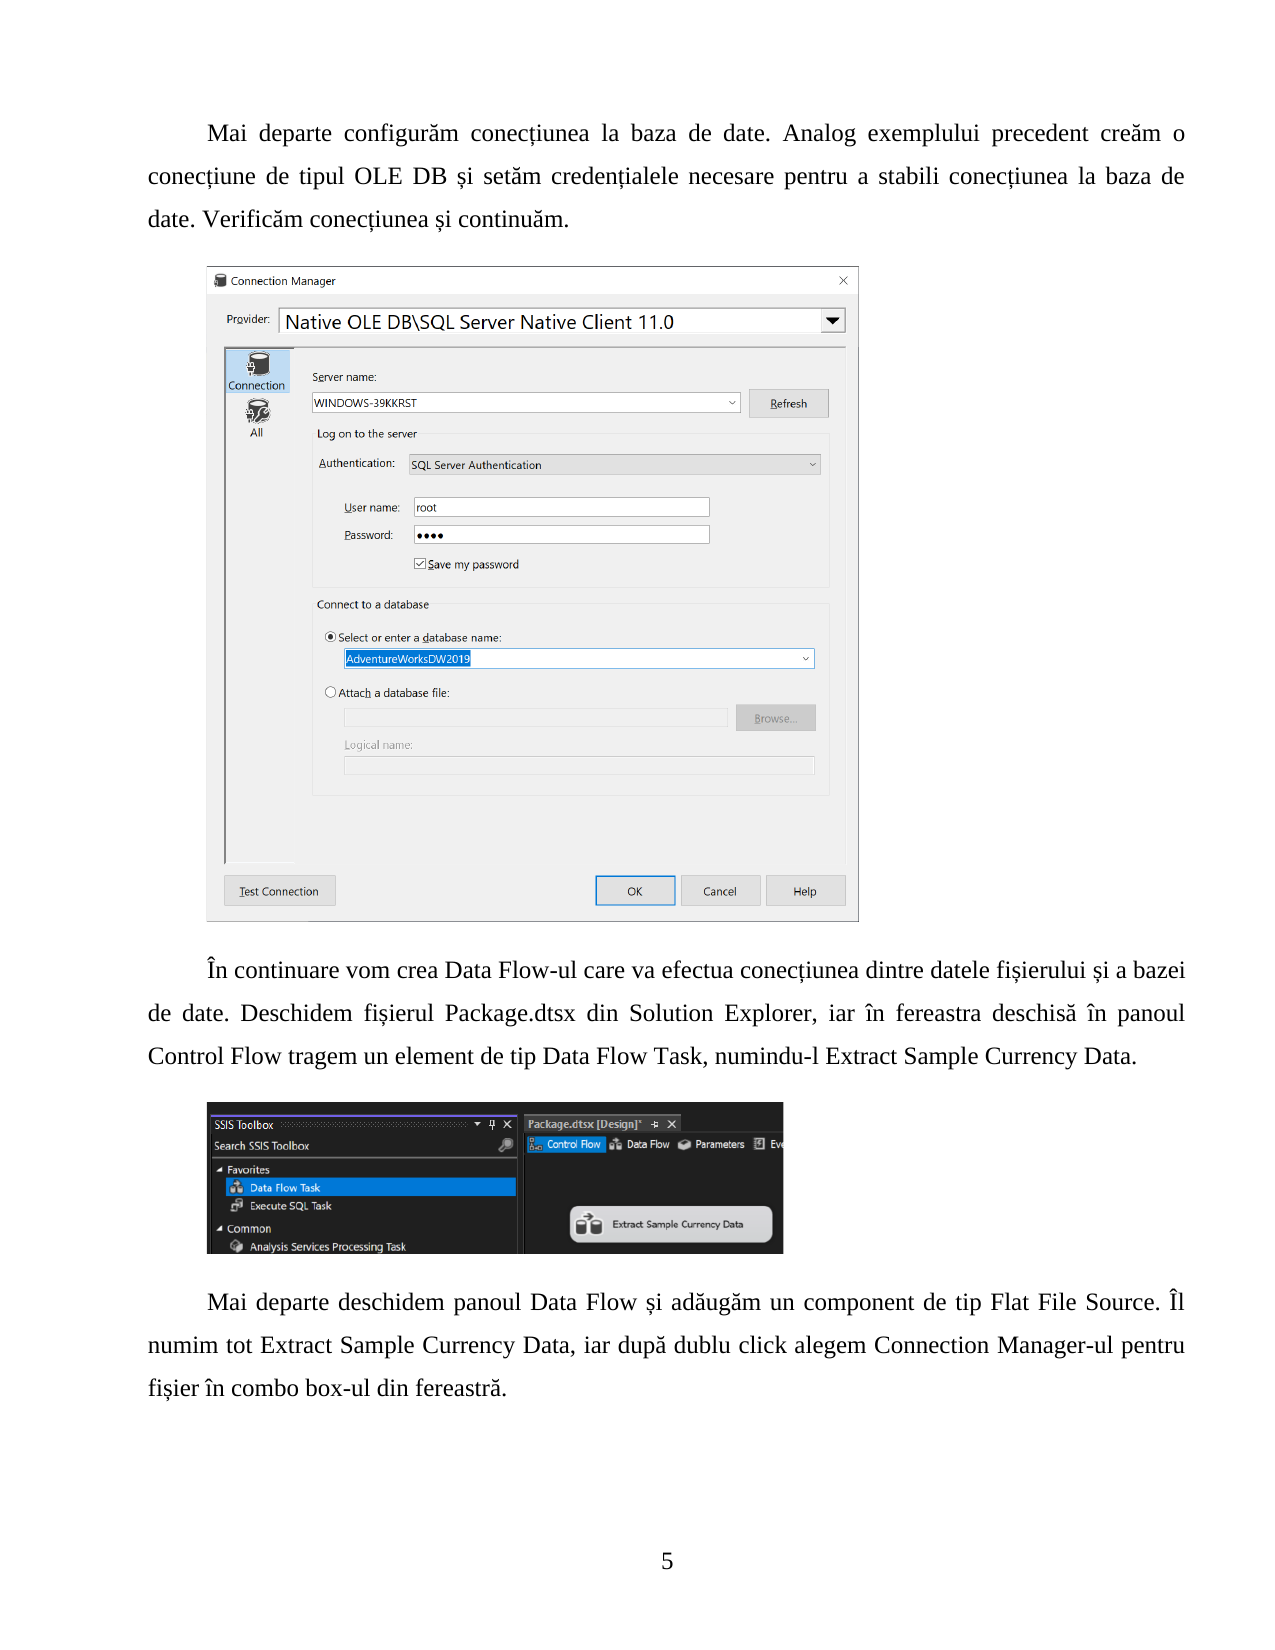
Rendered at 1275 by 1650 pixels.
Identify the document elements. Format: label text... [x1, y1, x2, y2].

text Mai departe deschidem panoul Data Flow și adăugăm un component de tip Flat File Source. Îl numim tot Extract Sample Currency Data, iar după dublu click alegem Connection Manager-ul pentru fișier în combo box-ul din fereastră. [148, 1287, 1186, 1402]
text În continuare vom crea Data Flow-ul care va efectua conecțiunea dintre datele fișierului și a bazei de date. Deschidem fișierul Package.dtsx din Solution Explorer, iar în fereastra deschisă în panoul Control Flow tragem un element de tip Data Flow Task, numindu-l Extract Sample Currency Data. [148, 955, 1186, 1070]
picture [206, 1102, 784, 1254]
picture [206, 266, 859, 922]
text Mai departe configurăm conecțiunea la baza de date. Analog exemplului precedent creăm o conecțiune de tipul OLE DB și setăm credențialele necesare pentru a stabili conecțiunea la baza de date. Verificăm conecțiunea și continuăm. [148, 118, 1186, 233]
